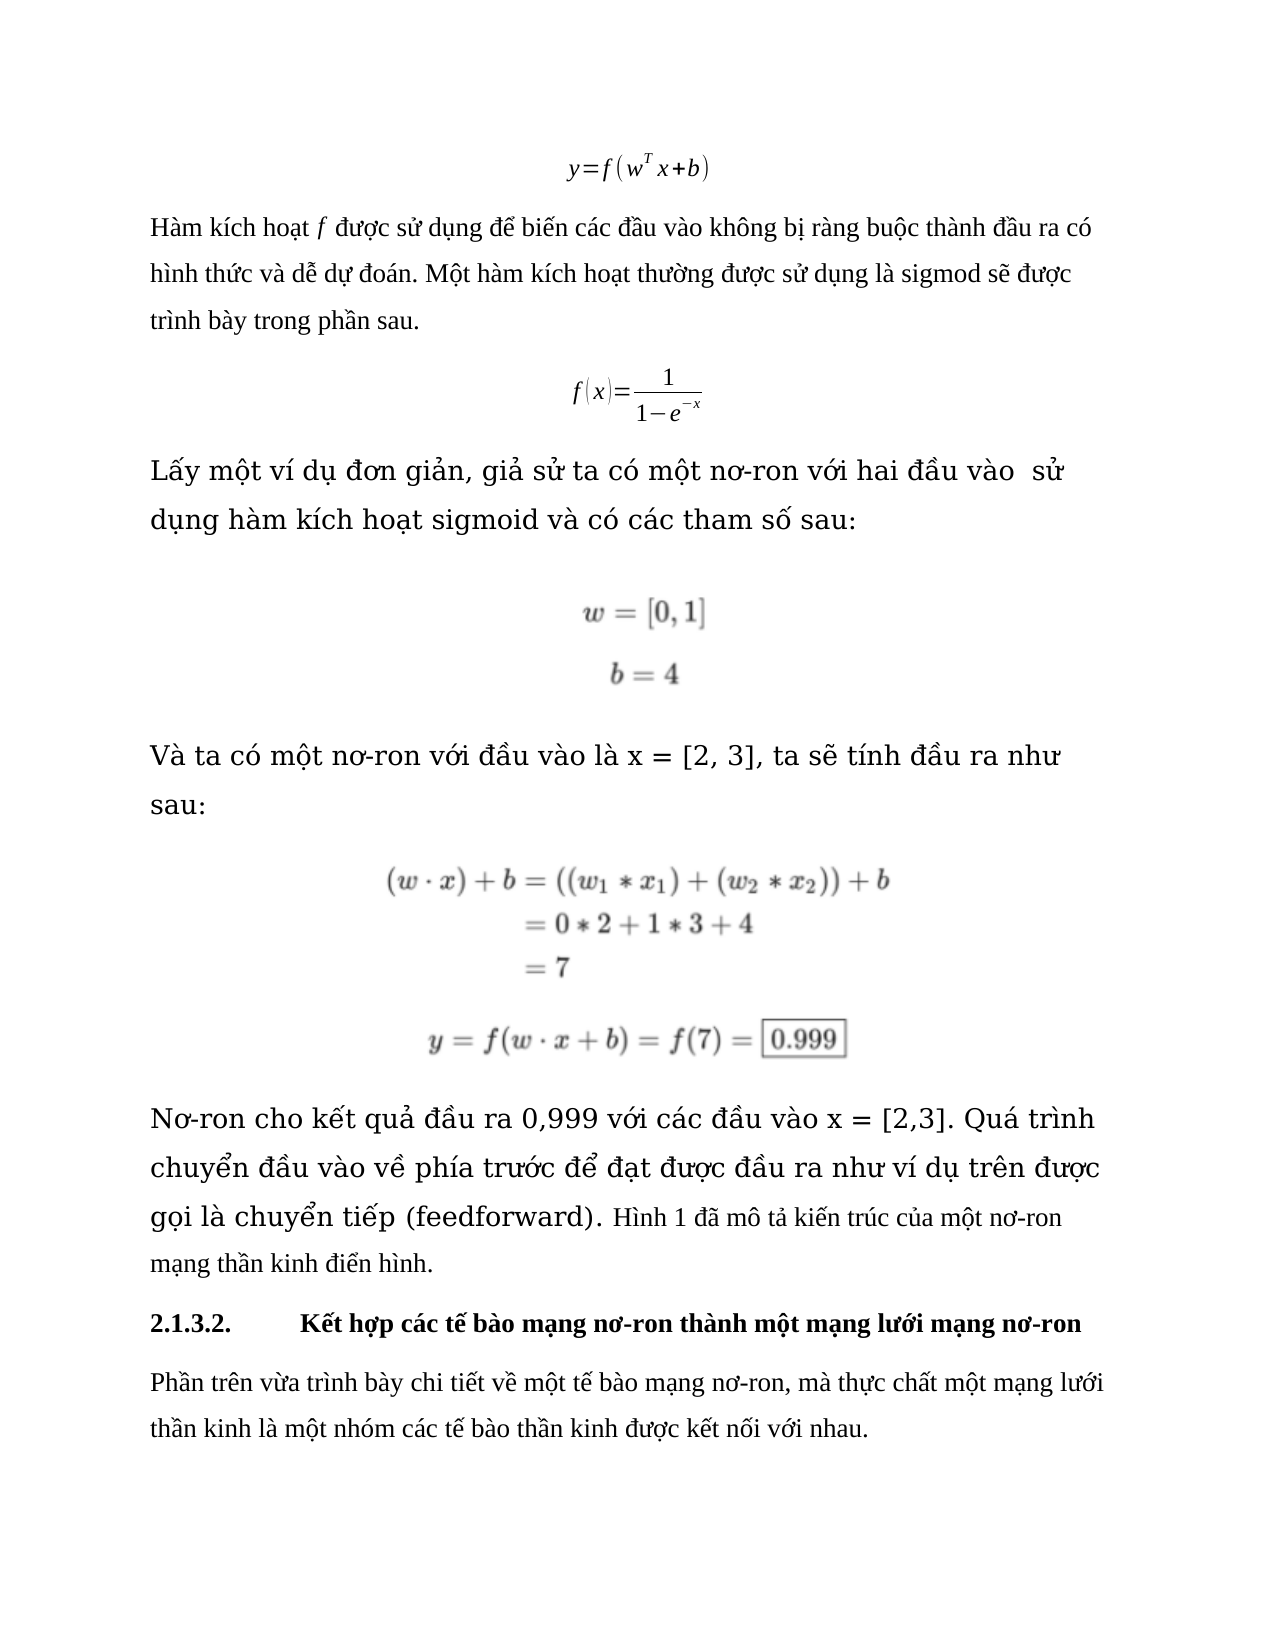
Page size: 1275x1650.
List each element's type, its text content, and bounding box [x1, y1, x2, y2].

picture [542, 563, 733, 711]
subtitle Kết hợp các tế bào mạng nơ-ron thành một mạng lưới mạng nơ-ron [150, 1307, 1125, 1338]
text Phần trên vừa trình bày chi tiết về một tế bào mạng nơ-ron, mà thực chất một mạng lưới thần kinh là một nhóm các tế bào thần kinh được kết nối với nhau. [150, 1366, 1125, 1444]
picture [378, 848, 897, 1074]
text Lấy một ví dụ đơn giản, giả sử ta có một nơ-ron với hai đầu vào sử dụng hàm kích hoạt sigmoid và có các tham số sau: [150, 454, 1125, 535]
text Và ta có một nơ-ron với đầu vào là x = [2, 3], ta sẽ tính đầu ra như sau: [150, 739, 1125, 820]
text Nơ-ron cho kết quả đầu ra 0,999 với các đầu vào x = [2,3]. Quá trình chuyển đầu vào về phía trước để đạt được đầu ra như ví dụ trên được gọi là chuyển tiếp (feedforward). Hình 1 đã mô tả kiến trúc của một nơ-ron mạng thần kinh điển hình. [150, 1102, 1125, 1279]
text Hàm kích hoạt được sử dụng để biến các đầu vào không bị ràng buộc thành đầu ra có hình thức và dễ dự đoán. Một hàm kích hoạt thường được sử dụng là sigmod sẽ được trình bày trong phần sau. [150, 211, 1125, 335]
